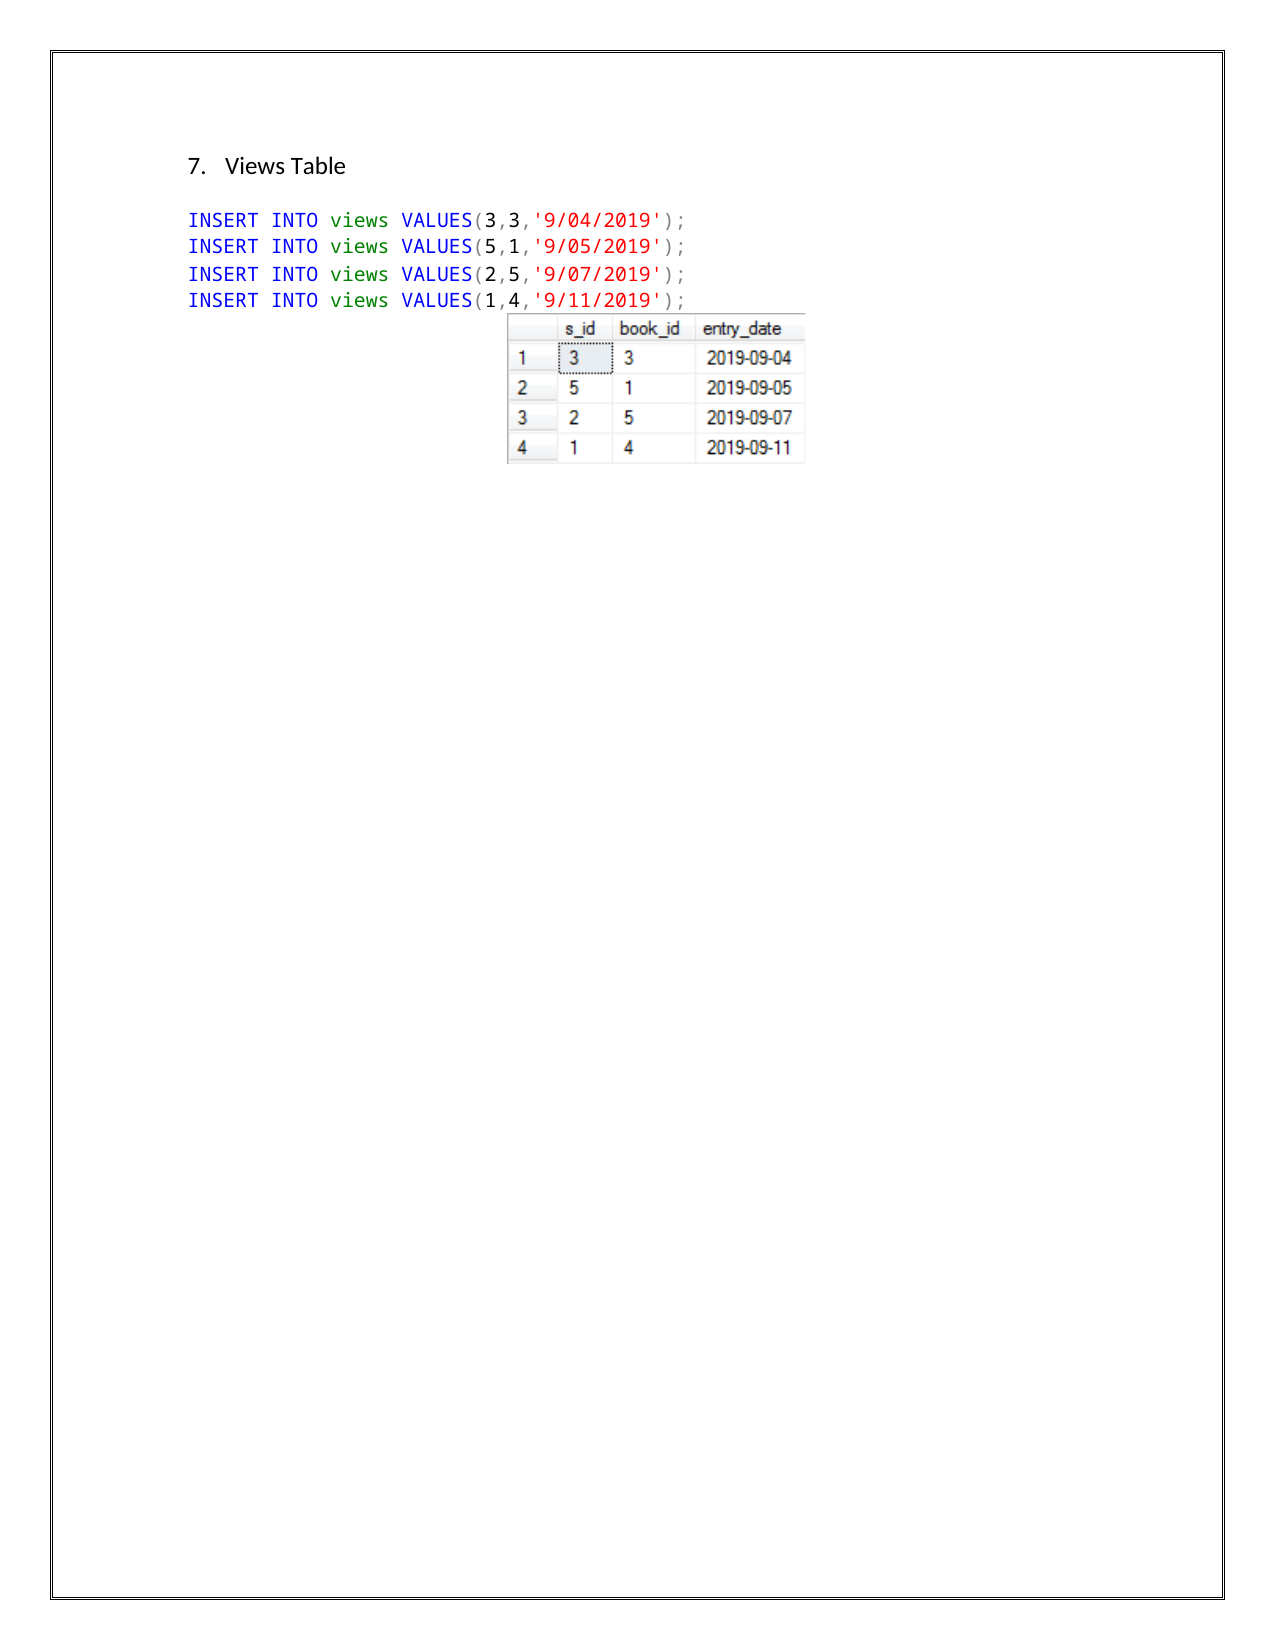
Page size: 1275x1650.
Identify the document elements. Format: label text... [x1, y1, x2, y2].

picture [507, 313, 806, 464]
text INSERT INTO views VALUES(3,3,'9/04/2019'); [187, 206, 1125, 233]
text INSERT INTO views VALUES(2,5,'9/07/2019'); [187, 260, 1125, 287]
list Views Table [187, 150, 1125, 181]
text INSERT INTO views VALUES(5,1,'9/05/2019'); [187, 233, 1125, 260]
text INSERT INTO views VALUES(1,4,'9/11/2019'); [187, 287, 1125, 314]
